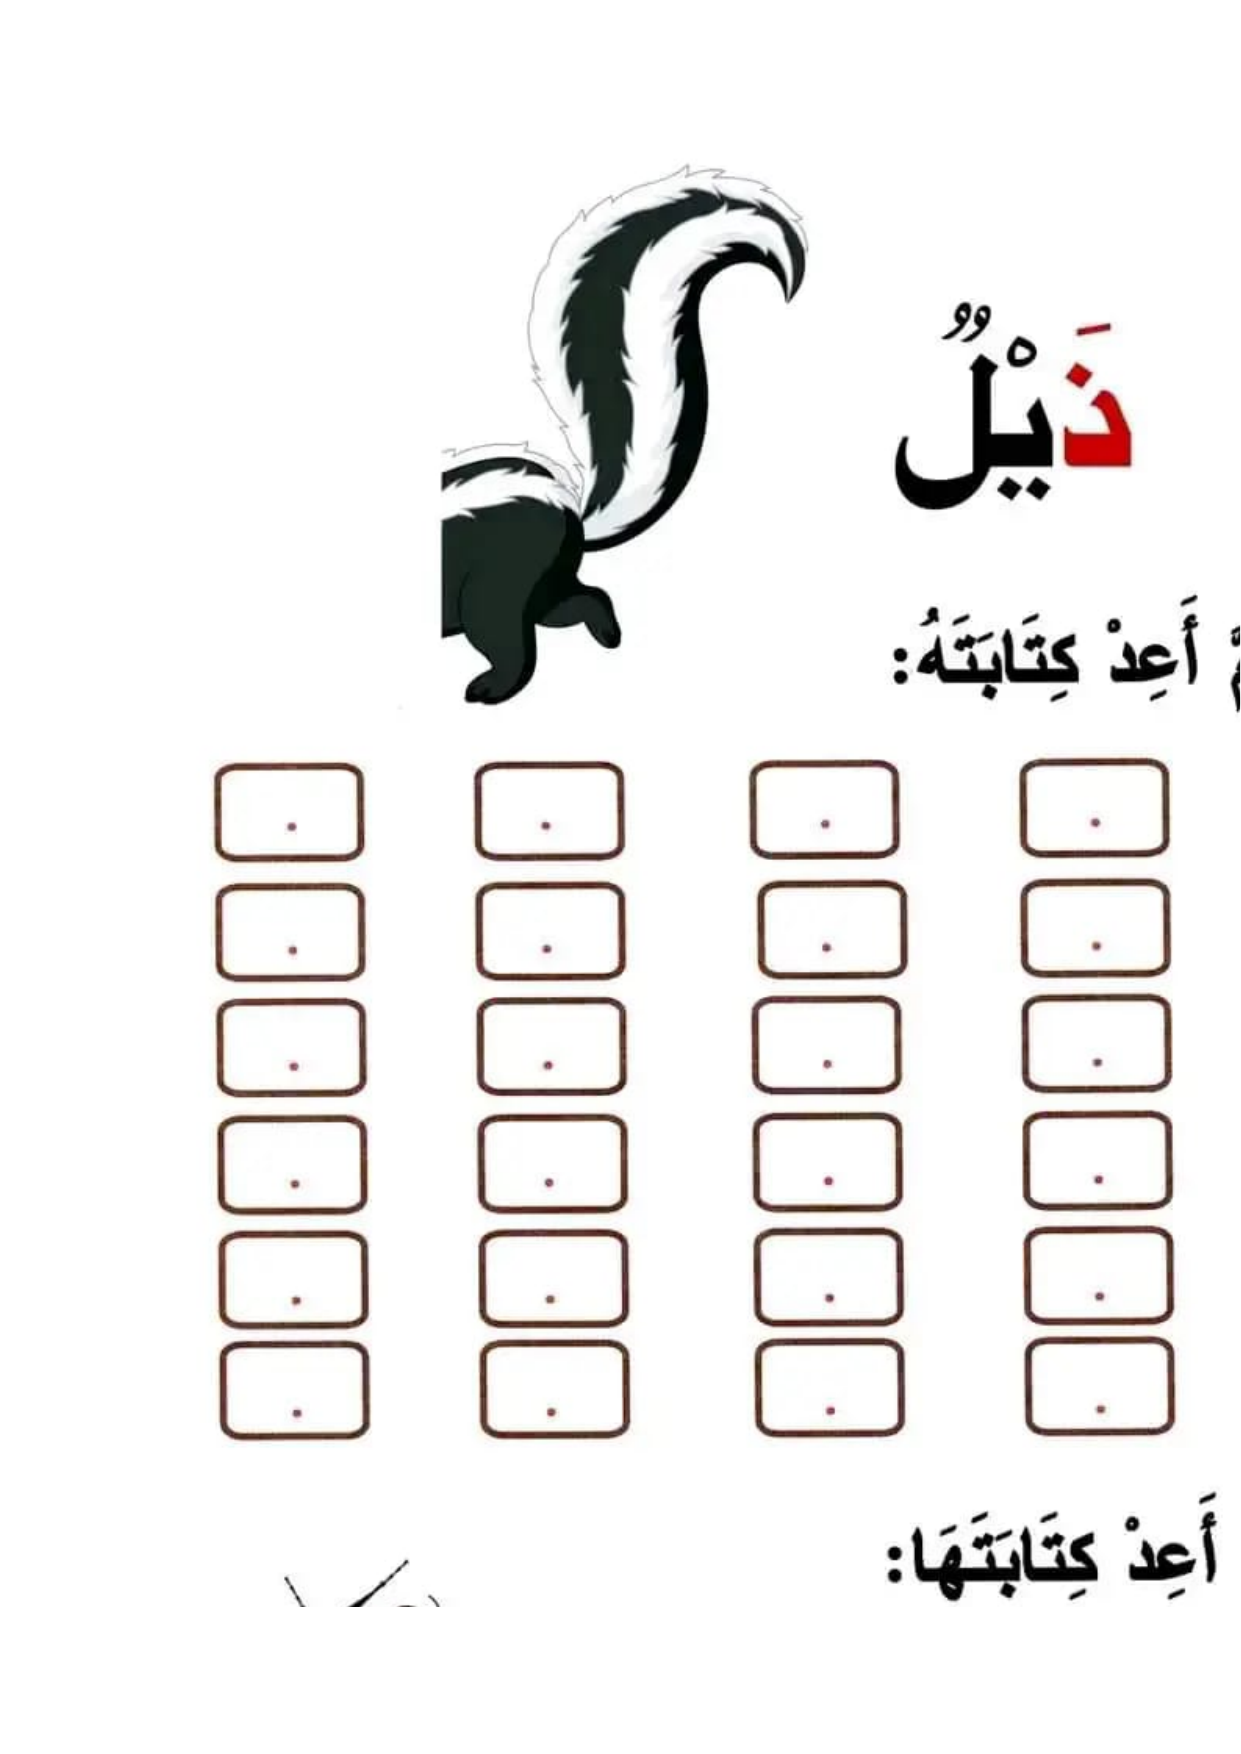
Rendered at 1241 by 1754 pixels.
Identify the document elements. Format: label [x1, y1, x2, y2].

picture [147, 147, 1241, 1607]
